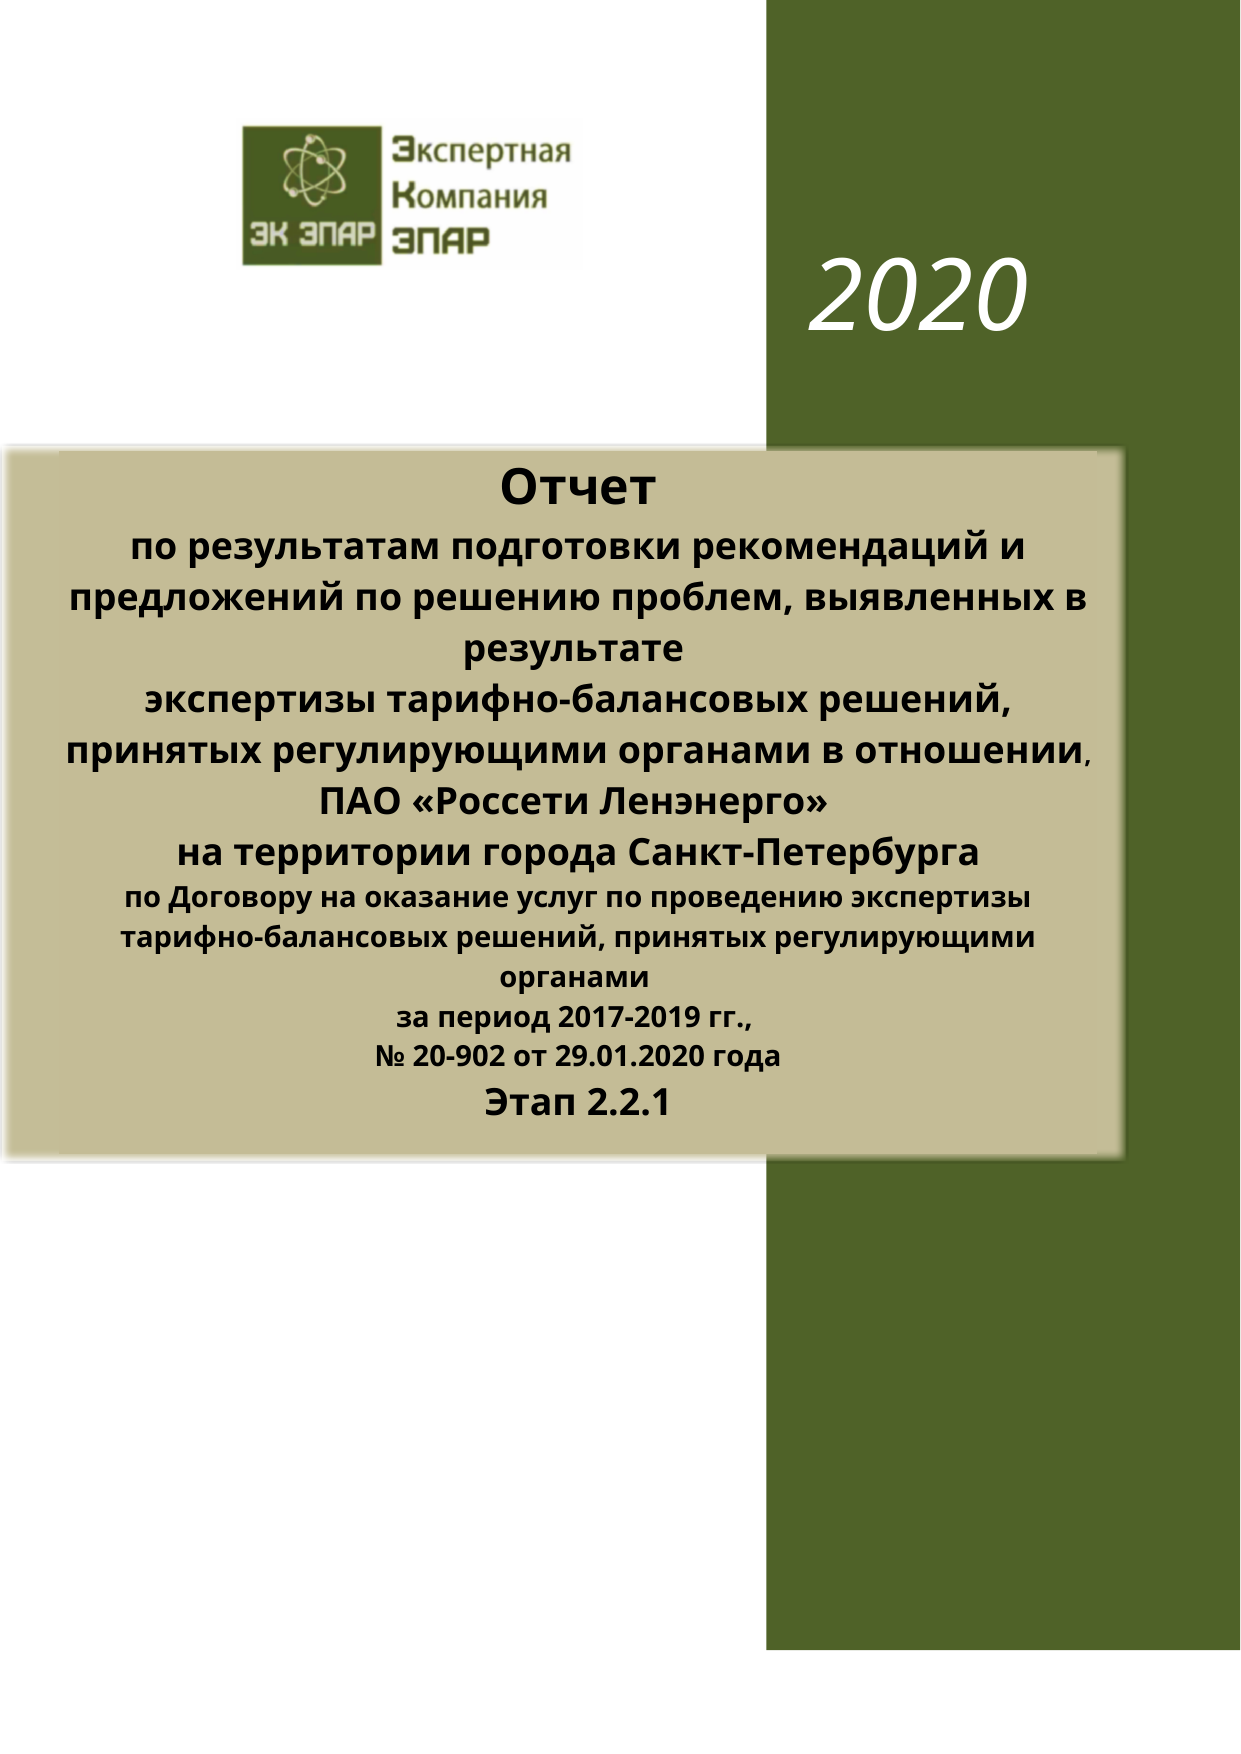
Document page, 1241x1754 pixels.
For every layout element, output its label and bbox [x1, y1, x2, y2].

picture [236, 118, 583, 270]
